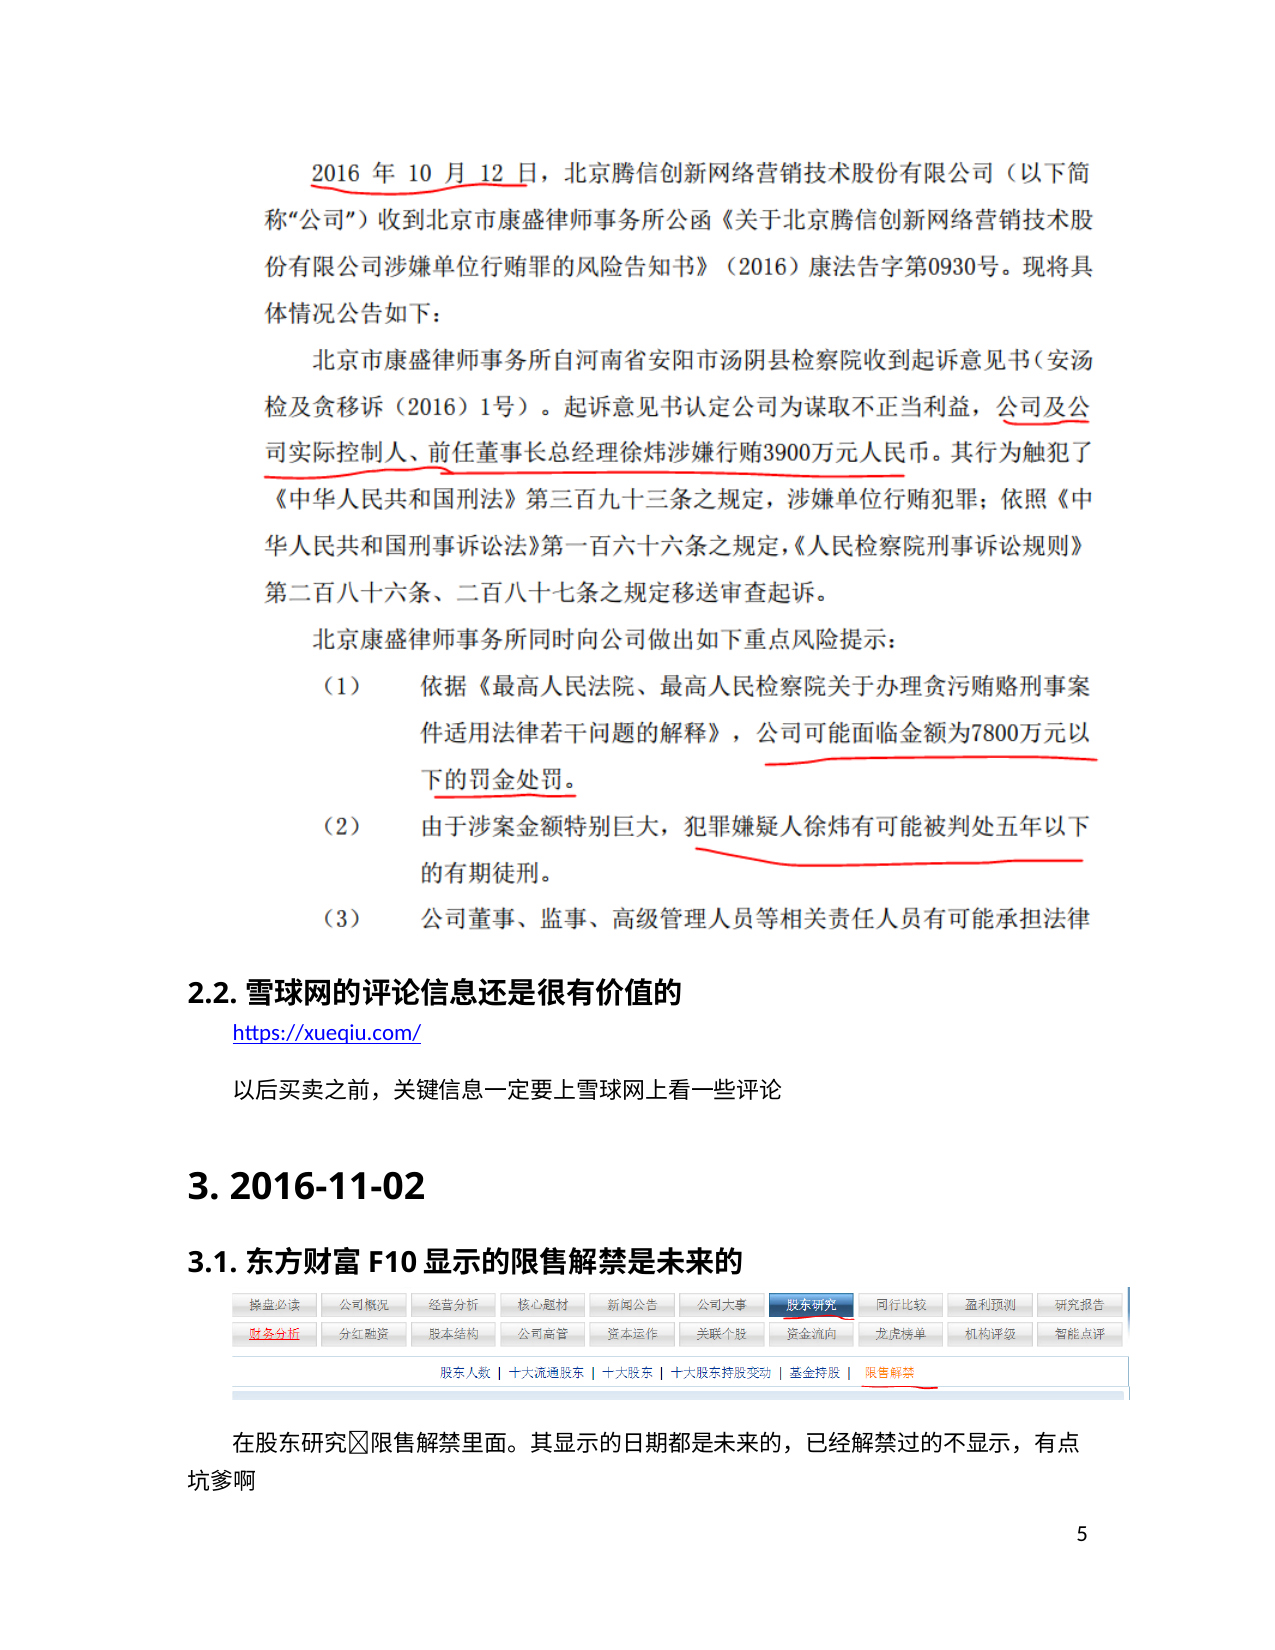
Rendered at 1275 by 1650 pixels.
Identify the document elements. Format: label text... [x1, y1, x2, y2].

text 以后买卖之前，关键信息一定要上雪球网上看一些评论 [187, 1071, 1087, 1105]
subtitle 2016-11-02 [187, 1159, 1087, 1211]
text 在股东研究限售解禁里面。其显示的日期都是未来的，已经解禁过的不显示，有点坑爹啊 [187, 1425, 1087, 1496]
subtitle 雪球网的评论信息还是很有价值的 [187, 970, 1087, 1012]
subtitle 东方财富F10显示的限售解禁是未来的 [187, 1239, 1087, 1281]
picture [232, 1287, 1133, 1400]
picture [232, 150, 1133, 945]
text https://xueqiu.com/ [187, 1018, 1087, 1046]
